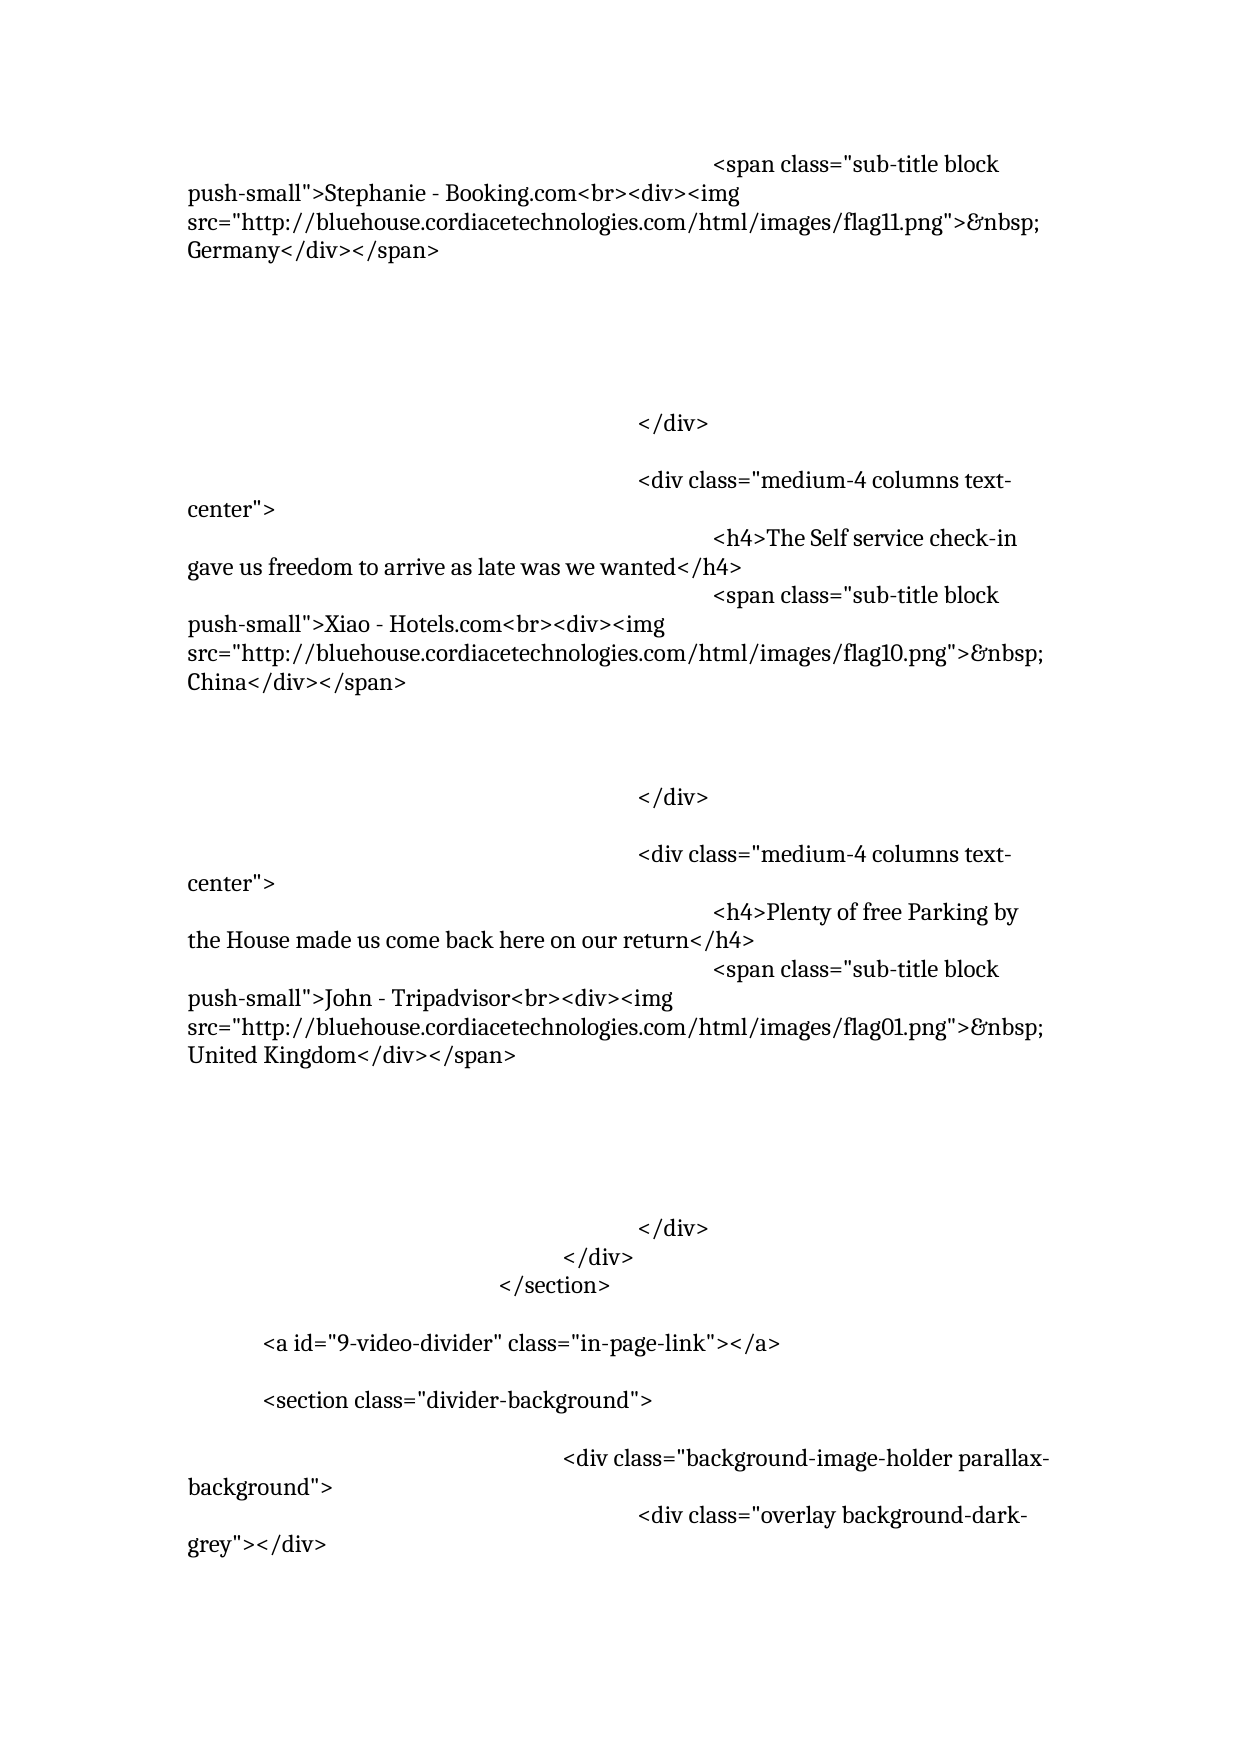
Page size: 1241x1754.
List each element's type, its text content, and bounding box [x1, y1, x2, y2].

text <section class="divider-background"> [187, 1386, 1053, 1415]
text <span class="sub-title block push-small">Stephanie - Booking.com<br><div><img src="http://bluehouse.cordiacetechnologies.com/html/images/flag11.png">&nbsp;Germany</div></span> [187, 150, 1053, 265]
text </div> [187, 782, 1053, 811]
text <a id="9-video-divider" class="in-page-link"></a> [187, 1329, 1053, 1357]
text </div> [187, 409, 1053, 437]
text </section> [187, 1271, 1053, 1300]
text <div class="background-image-holder parallax-background"> [187, 1444, 1053, 1501]
text <div class="medium-4 columns text-center"> [187, 840, 1053, 897]
text <div class="medium-4 columns text-center"> [187, 466, 1053, 524]
text <h4>Plenty of free Parking by the House made us come back here on our return</h4> [187, 897, 1053, 955]
text </div> [187, 1214, 1053, 1242]
text <span class="sub-title block push-small">Xiao - Hotels.com<br><div><img src="http://bluehouse.cordiacetechnologies.com/html/images/flag10.png">&nbsp;China</div></span> [187, 581, 1053, 696]
text <div class="overlay background-dark-grey"></div> [187, 1501, 1053, 1559]
text <span class="sub-title block push-small">John - Tripadvisor<br><div><img src="http://bluehouse.cordiacetechnologies.com/html/images/flag01.png">&nbsp;United Kingdom</div></span> [187, 955, 1053, 1070]
text <h4>The Self service check-in gave us freedom to arrive as late was we wanted</h4> [187, 524, 1053, 581]
text </div> [187, 1242, 1053, 1271]
